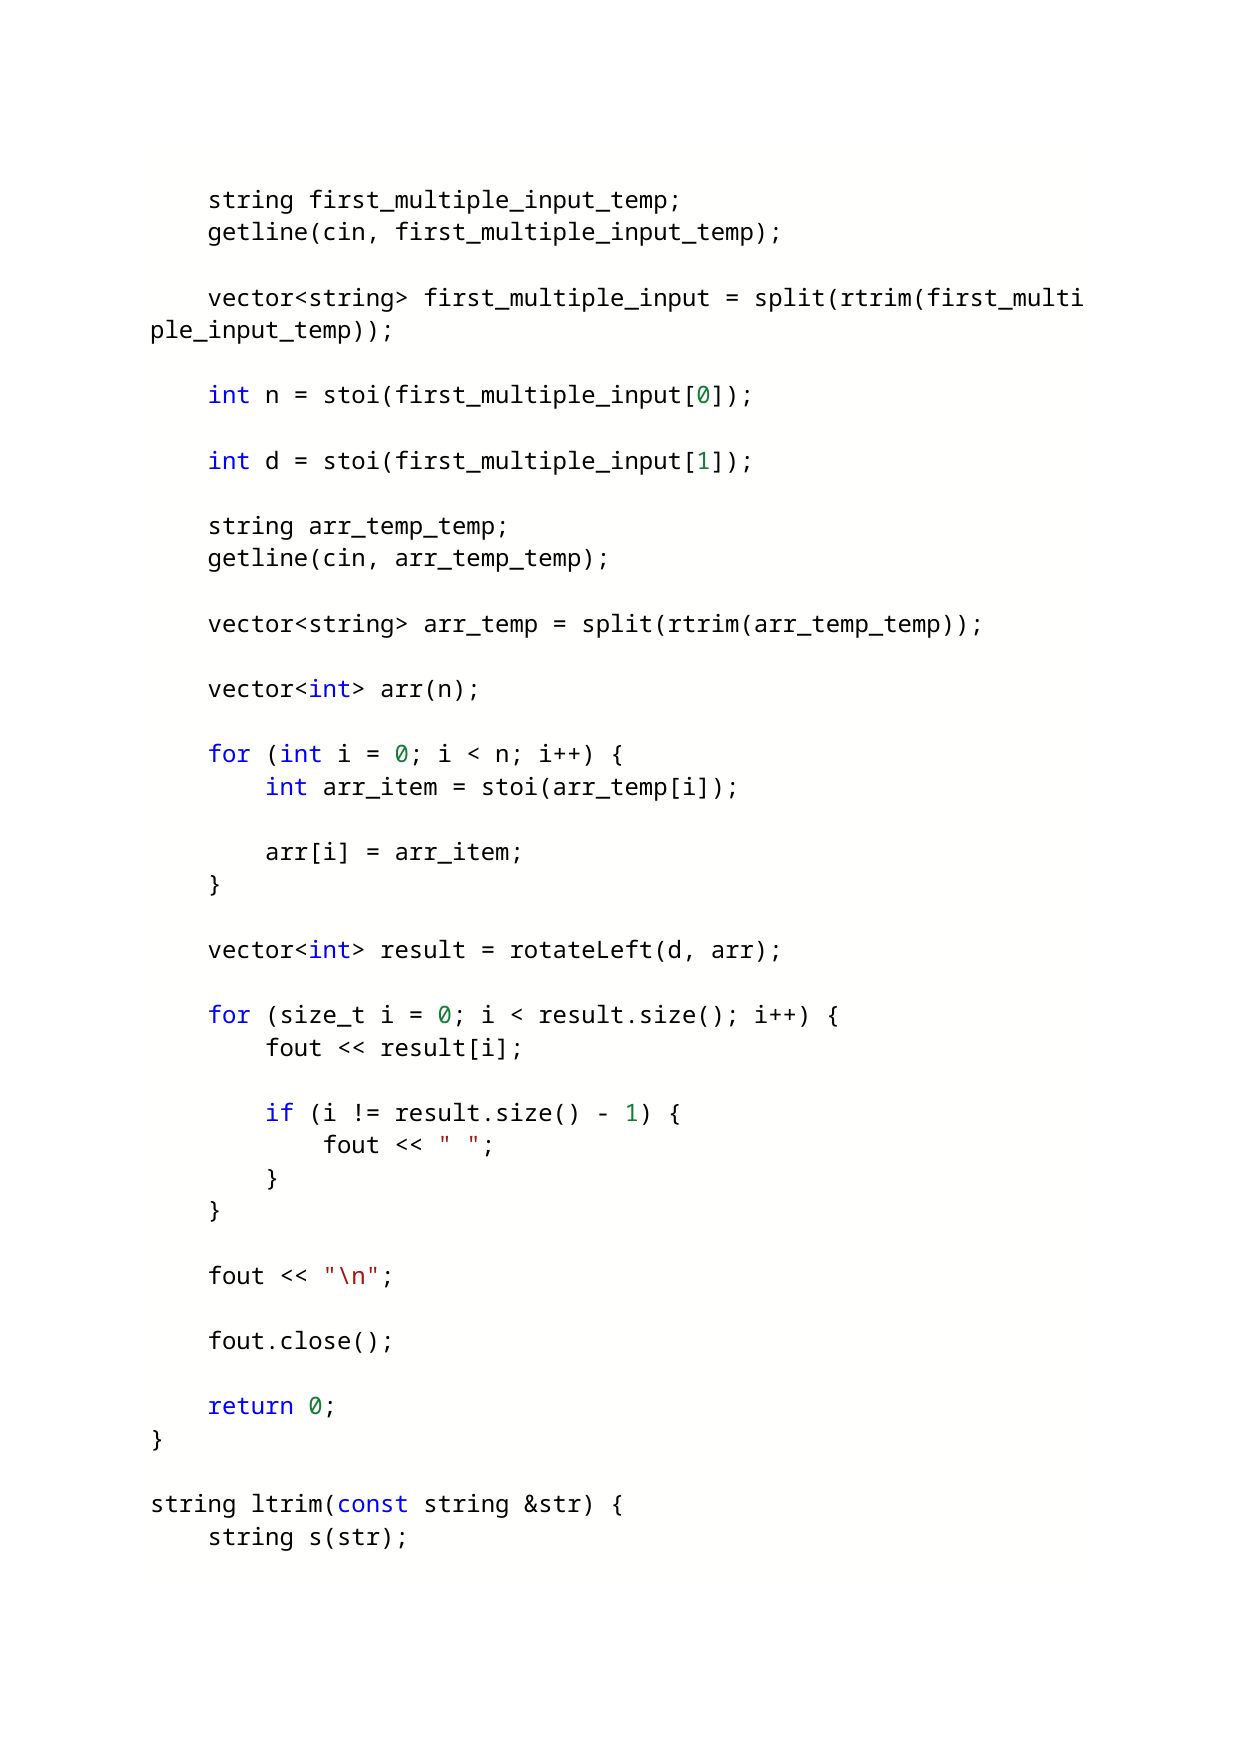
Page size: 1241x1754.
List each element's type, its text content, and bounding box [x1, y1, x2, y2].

text return 0; [150, 1389, 1090, 1422]
text fout << result[i]; [150, 1030, 1090, 1063]
text fout.close(); [150, 1324, 1090, 1356]
text fout << "\n"; [150, 1258, 1090, 1291]
text for (size_t i = 0; i < result.size(); i++) { [150, 998, 1090, 1030]
text } [150, 1161, 1090, 1193]
text vector<int> arr(n); [150, 672, 1090, 704]
text for (int i = 0; i < n; i++) { [150, 737, 1090, 769]
text getline(cin, arr_temp_temp); [150, 541, 1090, 574]
text arr[i] = arr_item; [150, 835, 1090, 867]
text if (i != result.size() - 1) { [150, 1096, 1090, 1128]
text int arr_item = stoi(arr_temp[i]); [150, 769, 1090, 802]
text } [150, 1193, 1090, 1226]
text string s(str); [150, 1519, 1090, 1552]
text fout << " "; [150, 1128, 1090, 1161]
text int d = stoi(first_multiple_input[1]); [150, 443, 1090, 476]
text string first_multiple_input_temp; [150, 183, 1090, 215]
text getline(cin, first_multiple_input_temp); [150, 215, 1090, 248]
text string ltrim(const string &str) { [150, 1487, 1090, 1519]
text vector<string> arr_temp = split(rtrim(arr_temp_temp)); [150, 606, 1090, 639]
text } [150, 1422, 1090, 1454]
text vector<string> first_multiple_input = split(rtrim(first_multiple_input_temp)); [150, 280, 1090, 346]
text string arr_temp_temp; [150, 509, 1090, 541]
text int n = stoi(first_multiple_input[0]); [150, 378, 1090, 411]
text vector<int> result = rotateLeft(d, arr); [150, 932, 1090, 965]
text } [150, 867, 1090, 900]
